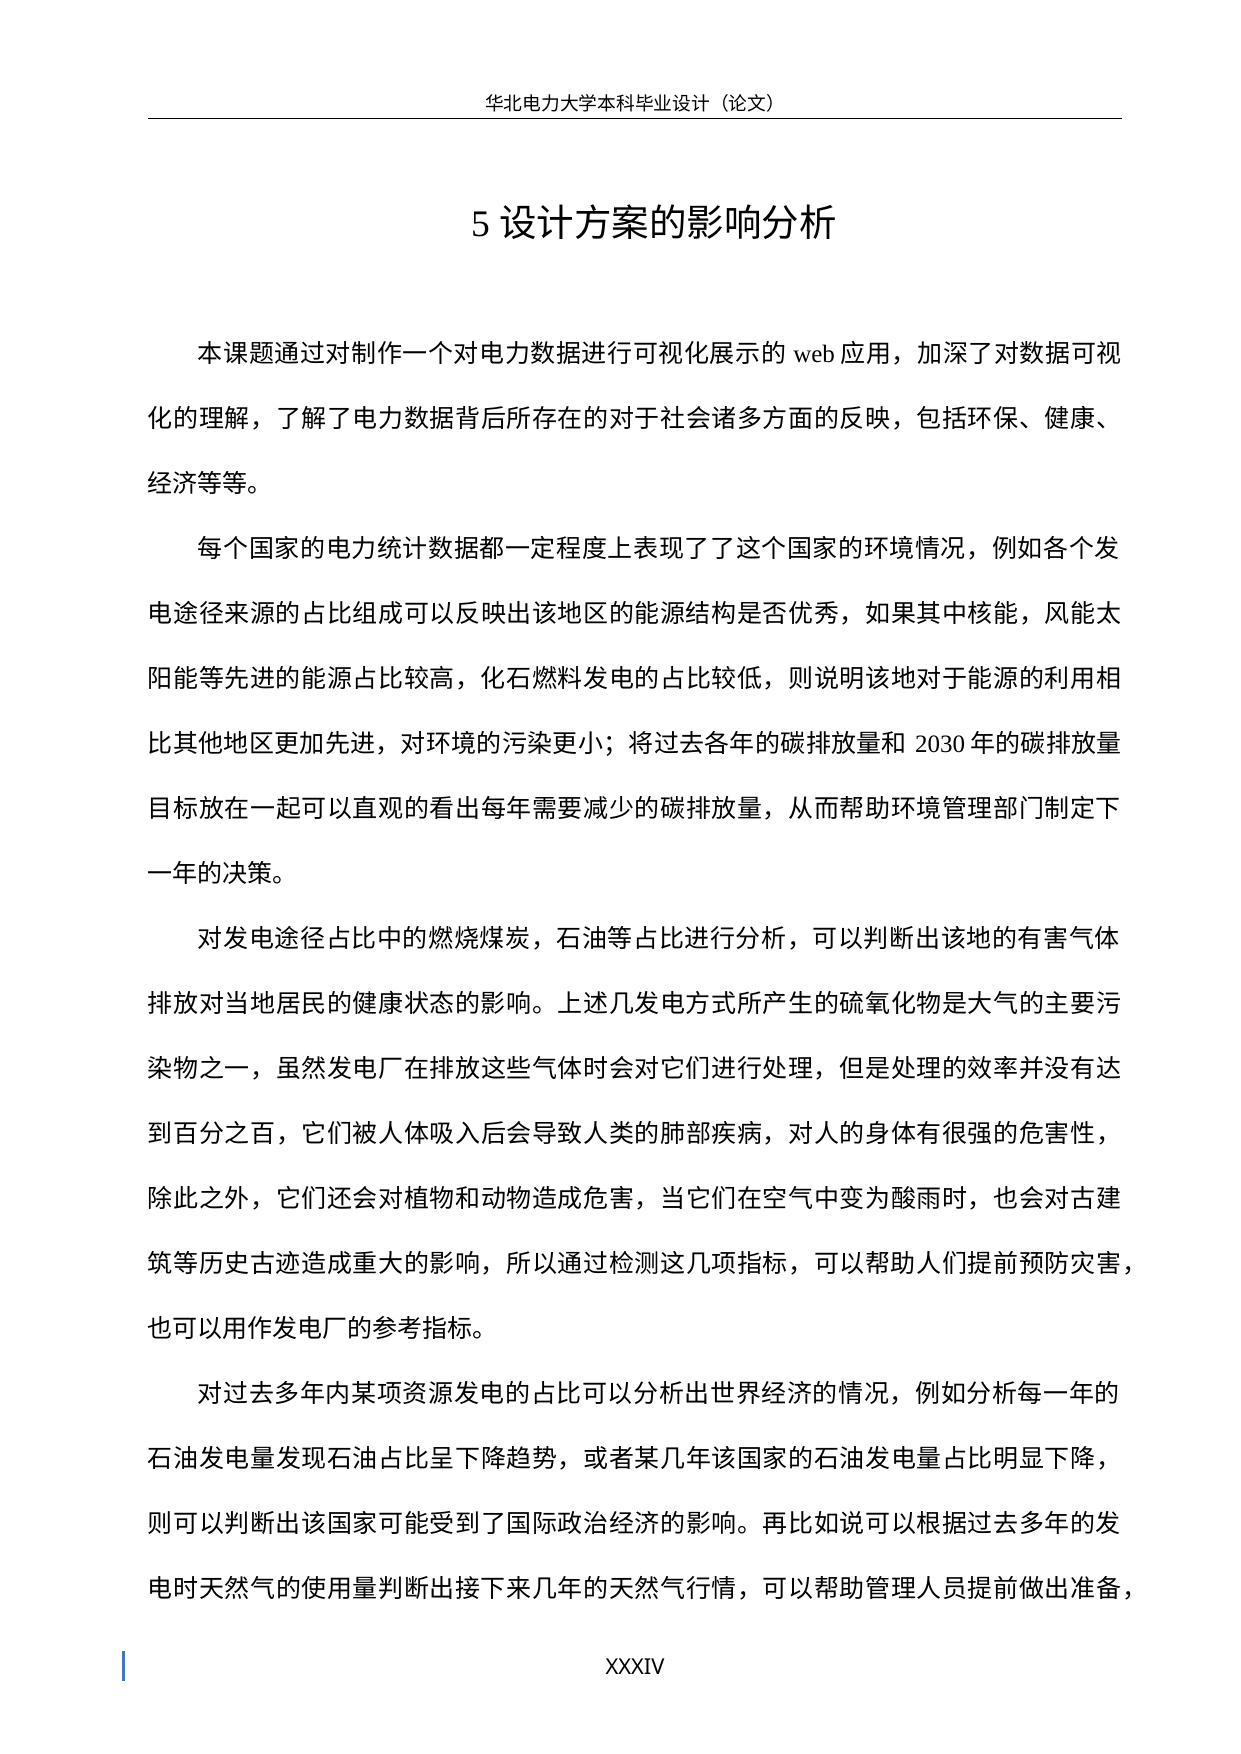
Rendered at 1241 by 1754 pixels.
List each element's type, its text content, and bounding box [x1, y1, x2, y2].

text 本课题通过对制作一个对电力数据进行可视化展示的web应用，加深了对数据可视化的理解，了解了电力数据背后所存在的对于社会诸多方面的反映，包括环保、健康、经济等等。 [148, 319, 1122, 514]
subtitle 5 设计方案的影响分析 [148, 188, 1122, 253]
text 对发电途径占比中的燃烧煤炭，石油等占比进行分析，可以判断出该地的有害气体排放对当地居民的健康状态的影响。上述几发电方式所产生的硫氧化物是大气的主要污染物之一，虽然发电厂在排放这些气体时会对它们进行处理，但是处理的效率并没有达到百分之百，它们被人体吸入后会导致人类的肺部疾病，对人的身体有很强的危害性，除此之外，它们还会对植物和动物造成危害，当它们在空气中变为酸雨时，也会对古建筑等历史古迹造成重大的影响，所以通过检测这几项指标，可以帮助人们提前预防灾害，也可以用作发电厂的参考指标。 [148, 904, 1122, 1359]
text 每个国家的电力统计数据都一定程度上表现了了这个国家的环境情况，例如各个发电途径来源的占比组成可以反映出该地区的能源结构是否优秀，如果其中核能，风能太阳能等先进的能源占比较高，化石燃料发电的占比较低，则说明该地对于能源的利用相比其他地区更加先进，对环境的污染更小；将过去各年的碳排放量和2030年的碳排放量目标放在一起可以直观的看出每年需要减少的碳排放量，从而帮助环境管理部门制定下一年的决策。 [148, 514, 1122, 904]
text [148, 1359, 1122, 1619]
